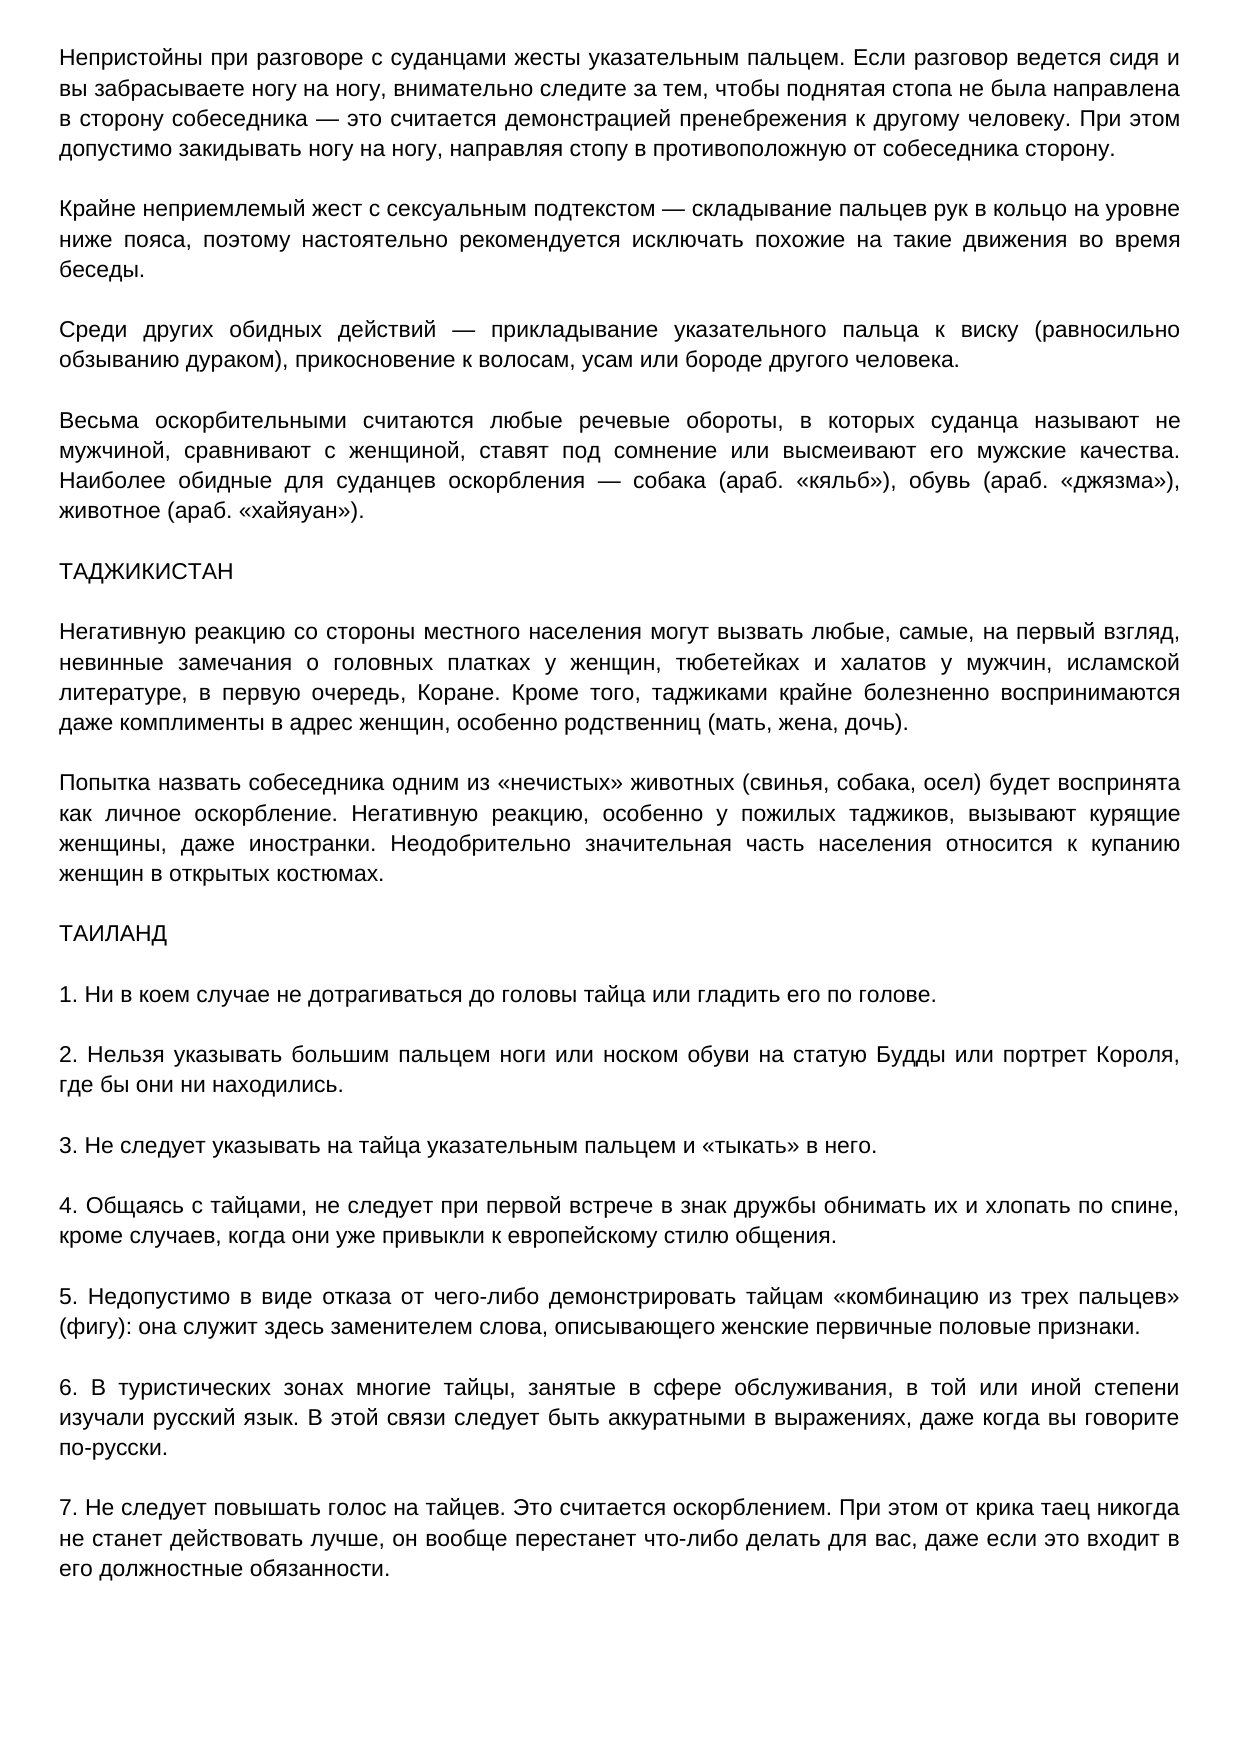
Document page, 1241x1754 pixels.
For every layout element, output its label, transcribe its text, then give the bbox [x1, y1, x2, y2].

text 5. Недопустимо в виде отказа от чего-либо демонстрировать тайцам «комбинацию из трех пальцев» (фигу): она служит здесь заменителем слова, описывающего женские первичные половые признаки. [59, 1283, 1181, 1339]
text 6. В туристических зонах многие тайцы, занятые в сфере обслуживания, в той или иной степени изучали русский язык. В этой связи следует быть аккуратными в выражениях, даже когда вы говорите по-русски. [59, 1373, 1181, 1460]
text Непристойны при разговоре с суданцами жесты указательным пальцем. Если разговор ведется сидя и вы забрасываете ногу на ногу, внимательно следите за тем, чтобы поднятая стопа не была направлена в сторону собеседника — это считается демонстрацией пренебрежения к другому человеку. При этом допустимо закидывать ногу на ногу, направляя стопу в противоположную от собеседника сторону. [59, 44, 1181, 161]
text 1. Ни в коем случае не дотрагиваться до головы тайца или гладить его по голове. [59, 981, 1181, 1007]
text 7. Не следует повышать голос на тайцев. Это считается оскорблением. При этом от крика таец никогда не станет действовать лучше, он вообще перестанет что-либо делать для вас, даже если это входит в его должностные обязанности. [59, 1494, 1181, 1581]
text ТАДЖИКИСТАН [59, 558, 1181, 584]
text Попытка назвать собеседника одним из «нечистых» животных (свинья, собака, осел) будет воспринята как личное оскорбление. Негативную реакцию, особенно у пожилых таджиков, вызывают курящие женщины, даже иностранки. Неодобрительно значительная часть населения относится к купанию женщин в открытых костюмах. [59, 769, 1181, 886]
text ТАИЛАНД [59, 920, 1181, 947]
text 3. Не следует указывать на тайца указательным пальцем и «тыкать» в него. [59, 1132, 1181, 1158]
text Среди других обидных действий — прикладывание указательного пальца к виску (равносильно обзыванию дураком), прикосновение к волосам, усам или бороде другого человека. [59, 316, 1181, 373]
text 4. Общаясь с тайцами, не следует при первой встрече в знак дружбы обнимать их и хлопать по спине, кроме случаев, когда они уже привыкли к европейскому стилю общения. [59, 1192, 1181, 1249]
text Крайне неприемлемый жест с сексуальным подтекстом — складывание пальцев рук в кольцо на уровне ниже пояса, поэтому настоятельно рекомендуется исключать похожие на такие движения во время беседы. [59, 195, 1181, 282]
text 2. Нельзя указывать большим пальцем ноги или носком обуви на статую Будды или портрет Короля, где бы они ни находились. [59, 1041, 1181, 1098]
text Весьма оскорбительными считаются любые речевые обороты, в которых суданца называют не мужчиной, сравнивают с женщиной, ставят под сомнение или высмеивают его мужские качества. Наиболее обидные для суданцев оскорбления — собака (араб. «кяльб»), обувь (араб. «джязма»), животное (араб. «хайяуан»). [59, 407, 1181, 524]
text Негативную реакцию со стороны местного населения могут вызвать любые, самые, на первый взгляд, невинные замечания о головных платках у женщин, тюбетейках и халатов у мужчин, исламской литературе, в первую очередь, Коране. Кроме того, таджиками крайне болезненно воспринимаются даже комплименты в адрес женщин, особенно родственниц (мать, жена, дочь). [59, 618, 1181, 735]
